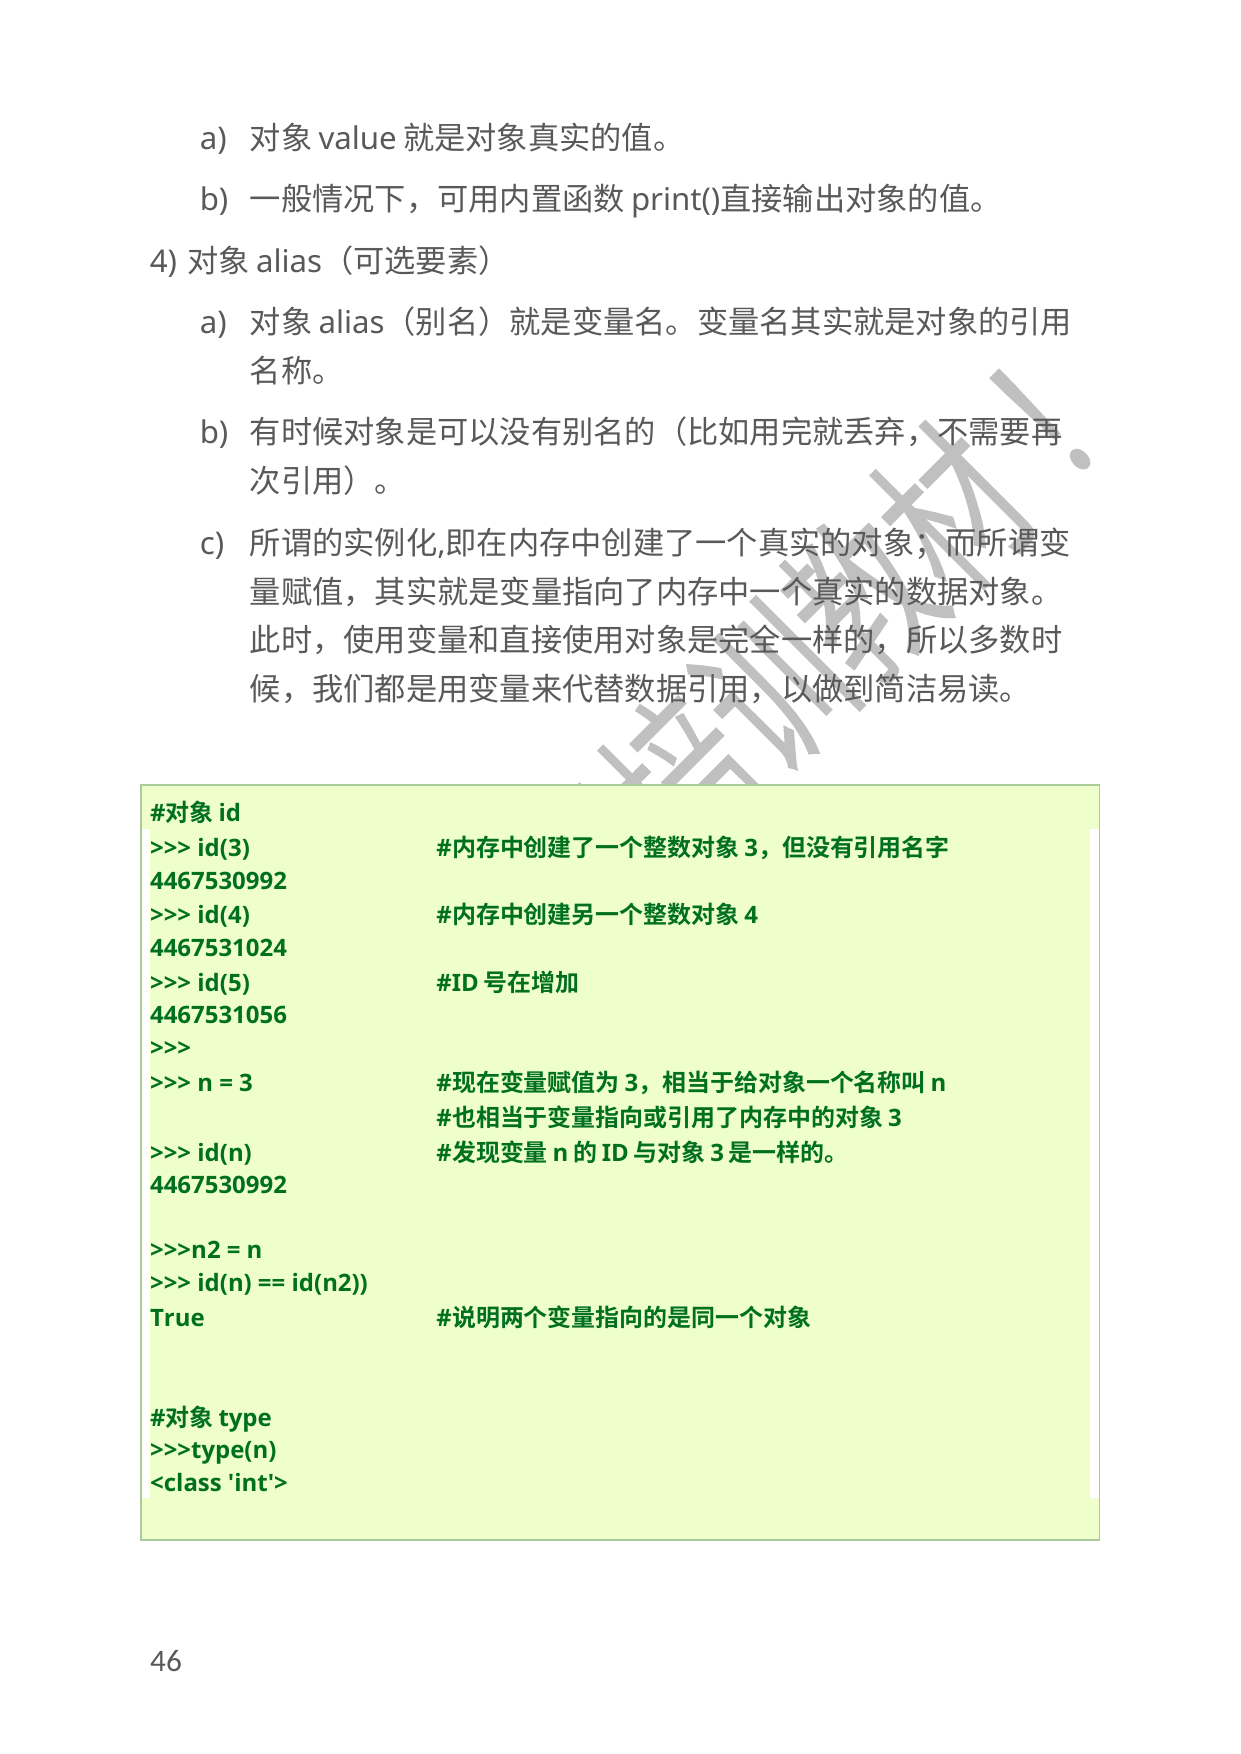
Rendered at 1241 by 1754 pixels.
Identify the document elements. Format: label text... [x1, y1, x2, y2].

text #对象id [142, 786, 1099, 829]
text >>>n2 = n [150, 1233, 1090, 1266]
text 4467530992 [150, 863, 1090, 896]
list 一般情况下，可用内置函数print()直接输出对象的值。 [199, 174, 1090, 220]
text 4467531056 [150, 998, 1090, 1031]
text >>> id(n) #发现变量n的ID与对象3是一样的。 [150, 1133, 1090, 1168]
text >>> id(n) == id(n2)) [150, 1266, 1090, 1298]
text >>> id(5) #ID号在增加 [150, 963, 1090, 998]
text #也相当于变量指向或引用了内存中的对象3 [150, 1098, 1090, 1133]
text >>> id(4) #内存中创建另一个整数对象4 [150, 896, 1090, 931]
text >>> n = 3 #现在变量赋值为3，相当于给对象一个名称叫n [150, 1063, 1090, 1098]
list 对象alias（别名）就是变量名。变量名其实就是对象的引用名称。 [199, 297, 1090, 392]
text <class 'int'> [150, 1466, 1090, 1488]
text >>>type(n) [150, 1433, 1090, 1466]
text 4467530992 [150, 1168, 1090, 1201]
text >>> [150, 1031, 1090, 1063]
list 有时候对象是可以没有别名的（比如用完就丢弃，不需要再次引用）。 [199, 408, 1090, 502]
list 对象value就是对象真实的值。 [199, 113, 1090, 158]
text True #说明两个变量指向的是同一个对象 [150, 1298, 1090, 1333]
list 所谓的实例化,即在内存中创建了一个真实的对象；而所谓变量赋值，其实就是变量指向了内存中一个真实的数据对象。此时，使用变量和直接使用对象是完全一样的，所以多数时候，我们都是用变量来代替数据引用，以做到简洁易读。 [199, 518, 1090, 709]
text >>> id(3) #内存中创建了一个整数对象3，但没有引用名字 [150, 829, 1090, 863]
text #对象type [150, 1398, 1090, 1433]
text 4467531024 [150, 931, 1090, 963]
list 对象alias（可选要素） [149, 236, 1090, 281]
